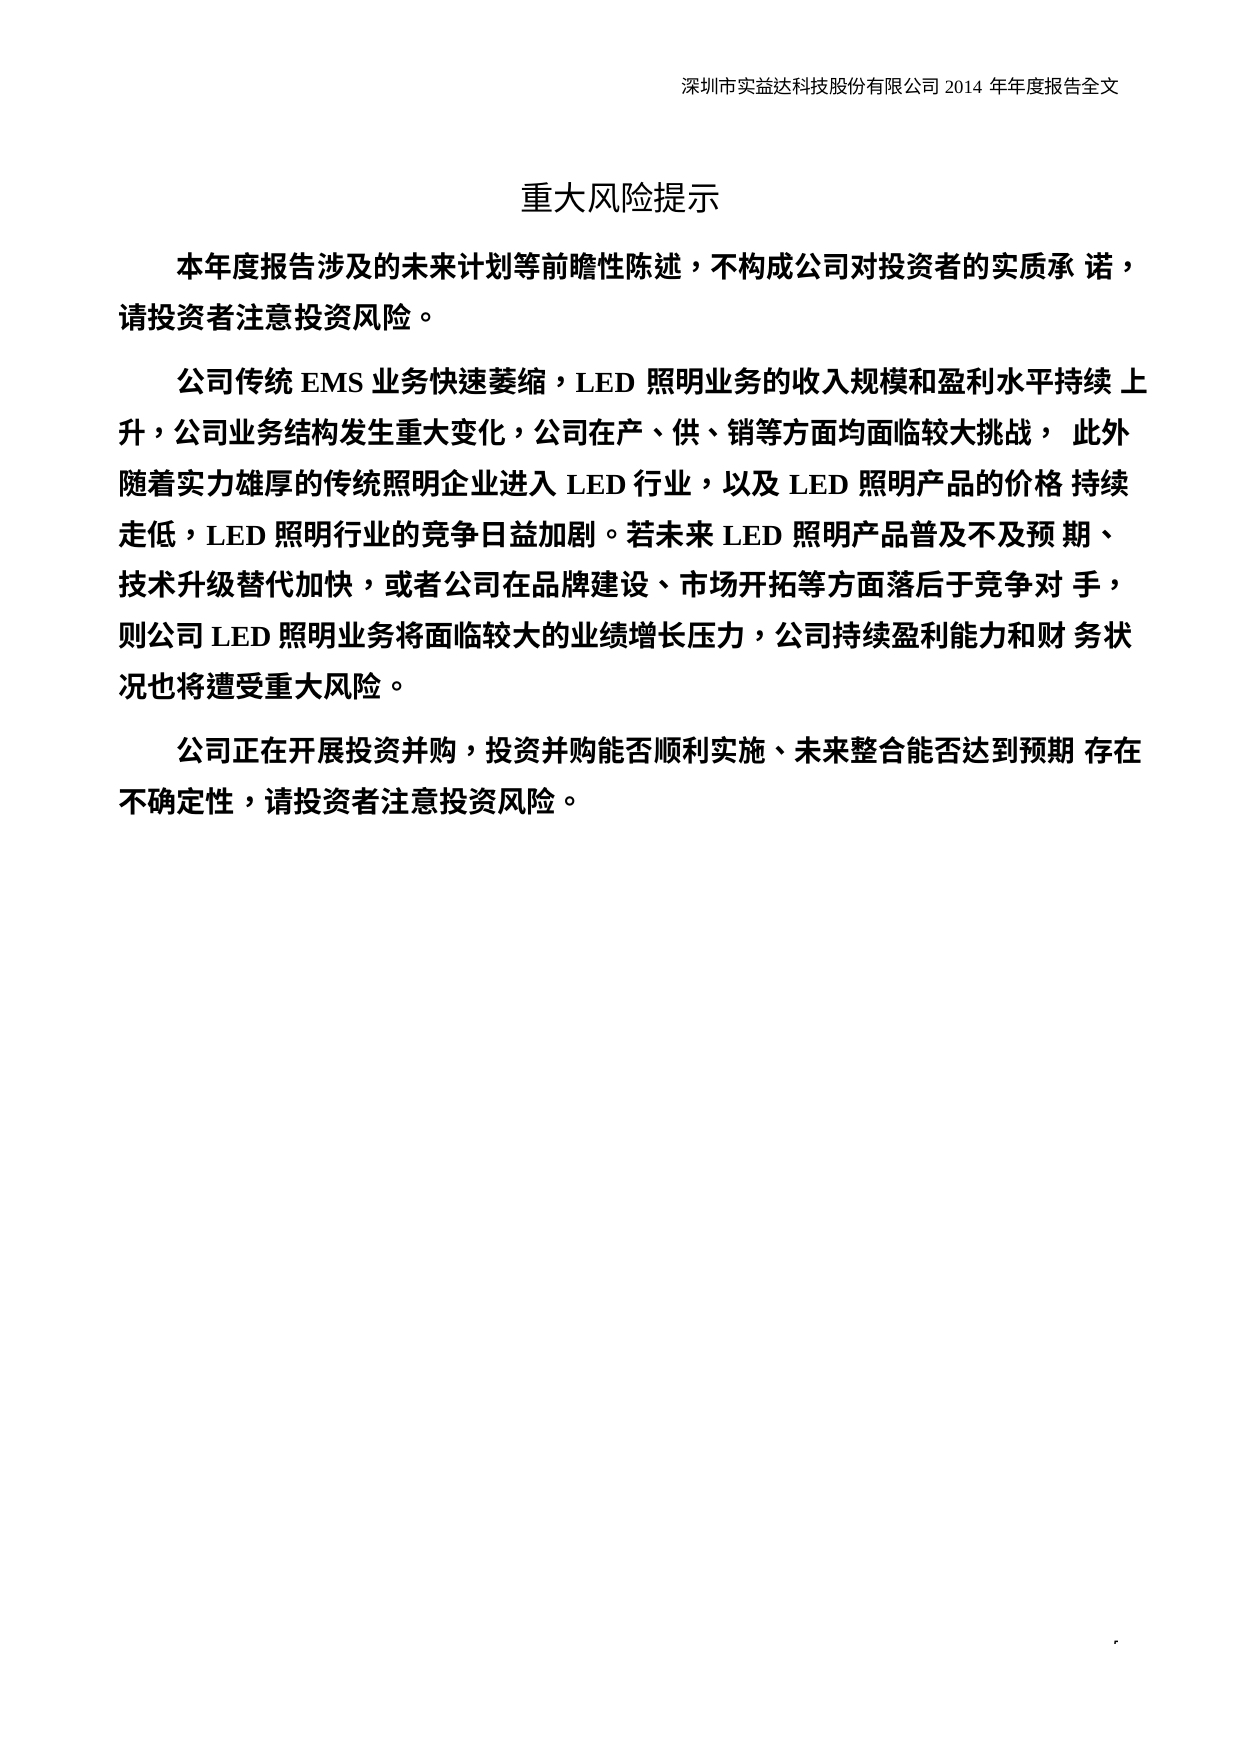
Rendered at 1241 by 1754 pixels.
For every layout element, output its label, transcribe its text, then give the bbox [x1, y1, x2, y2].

text 重大风险提示 [518, 175, 722, 221]
text 本年度报告涉及的未来计划等前瞻性陈述，不构成公司对投资者的实质承 诺，请投资者注意投资风险。 [118, 246, 1148, 337]
text 公司正在开展投资并购，投资并购能否顺利实施、未来整合能否达到预期 存在不确定性，请投资者注意投资风险。 [118, 730, 1148, 821]
text 公司传统 EMS 业务快速萎缩，LED 照明业务的收入规模和盈利水平持续 上升，公司业务结构发生重大变化，公司在产、供、销等方面均面临较大挑战， 此外随着实力雄厚的传统照明企业进入 LED 行业，以及 LED 照明产品的价格 持续走低，LED 照明行业的竞争日益加剧。若未来 LED 照明产品普及不及预 期、技术升级替代加快，或者公司在品牌建设、市场开拓等方面落后于竞争对 手，则公司 LED 照明业务将面临较大的业绩增长压力，公司持续盈利能力和财 务状况也将遭受重大风险。 [118, 362, 1148, 706]
